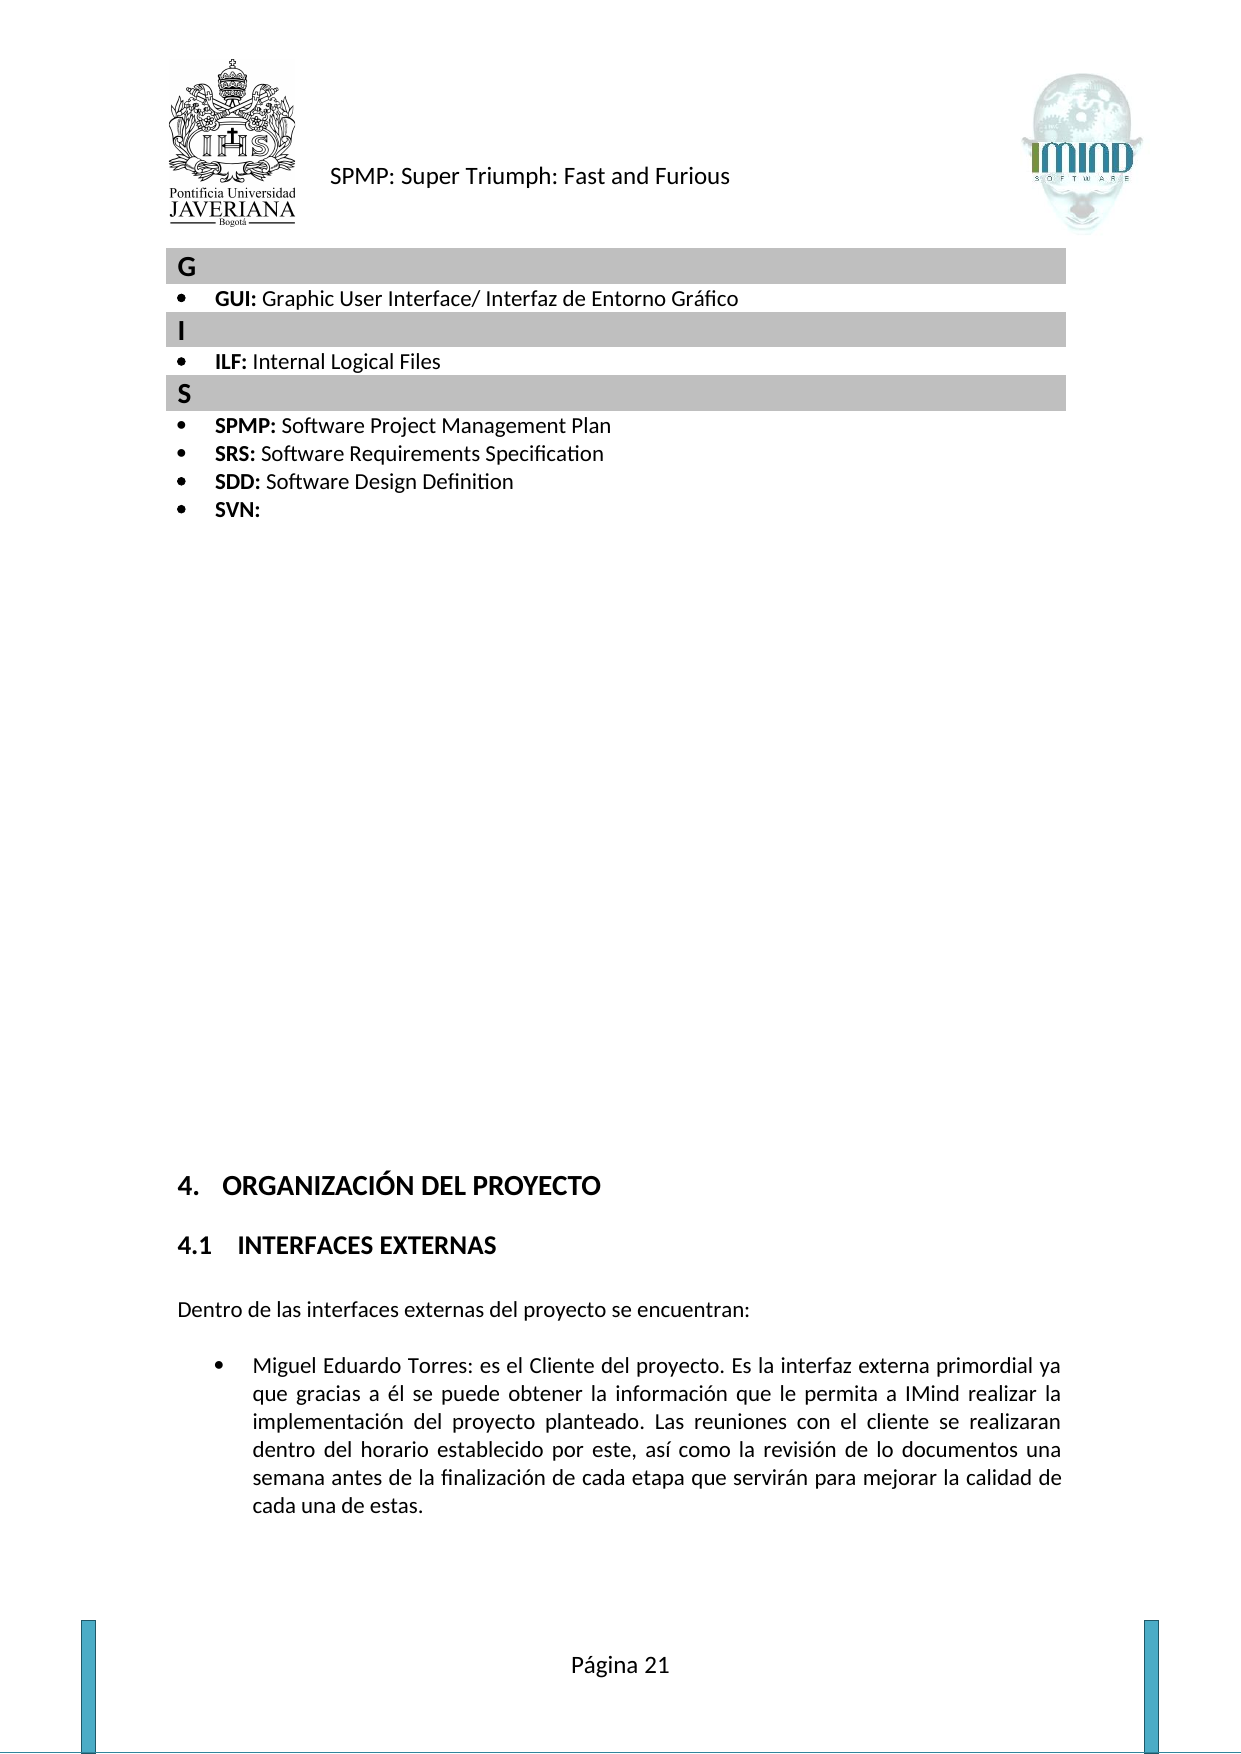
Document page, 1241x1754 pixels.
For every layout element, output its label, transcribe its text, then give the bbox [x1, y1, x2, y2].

picture [1020, 73, 1153, 241]
table_cell ILF: Internal Logical Files [166, 347, 1066, 375]
text Dentro de las interfaces externas del proyecto se encuentran: [177, 1295, 1063, 1323]
table_cell S [166, 375, 1066, 411]
table_cell G [166, 248, 1066, 284]
table_cell SPMP: Software Project Management Plan SRS: Software Requirements Specification SDD: Software Design Definition SVN: [166, 411, 1066, 523]
subtitle ORGANIZACIÓN DEL PROYECTO [177, 1167, 1063, 1203]
table_cell GUI: Graphic User Interface/ Interfaz de Entorno Gráfico [166, 284, 1066, 312]
picture [168, 59, 295, 227]
table_cell I [166, 312, 1066, 347]
subtitle INTERFACES EXTERNAS [177, 1228, 1063, 1261]
